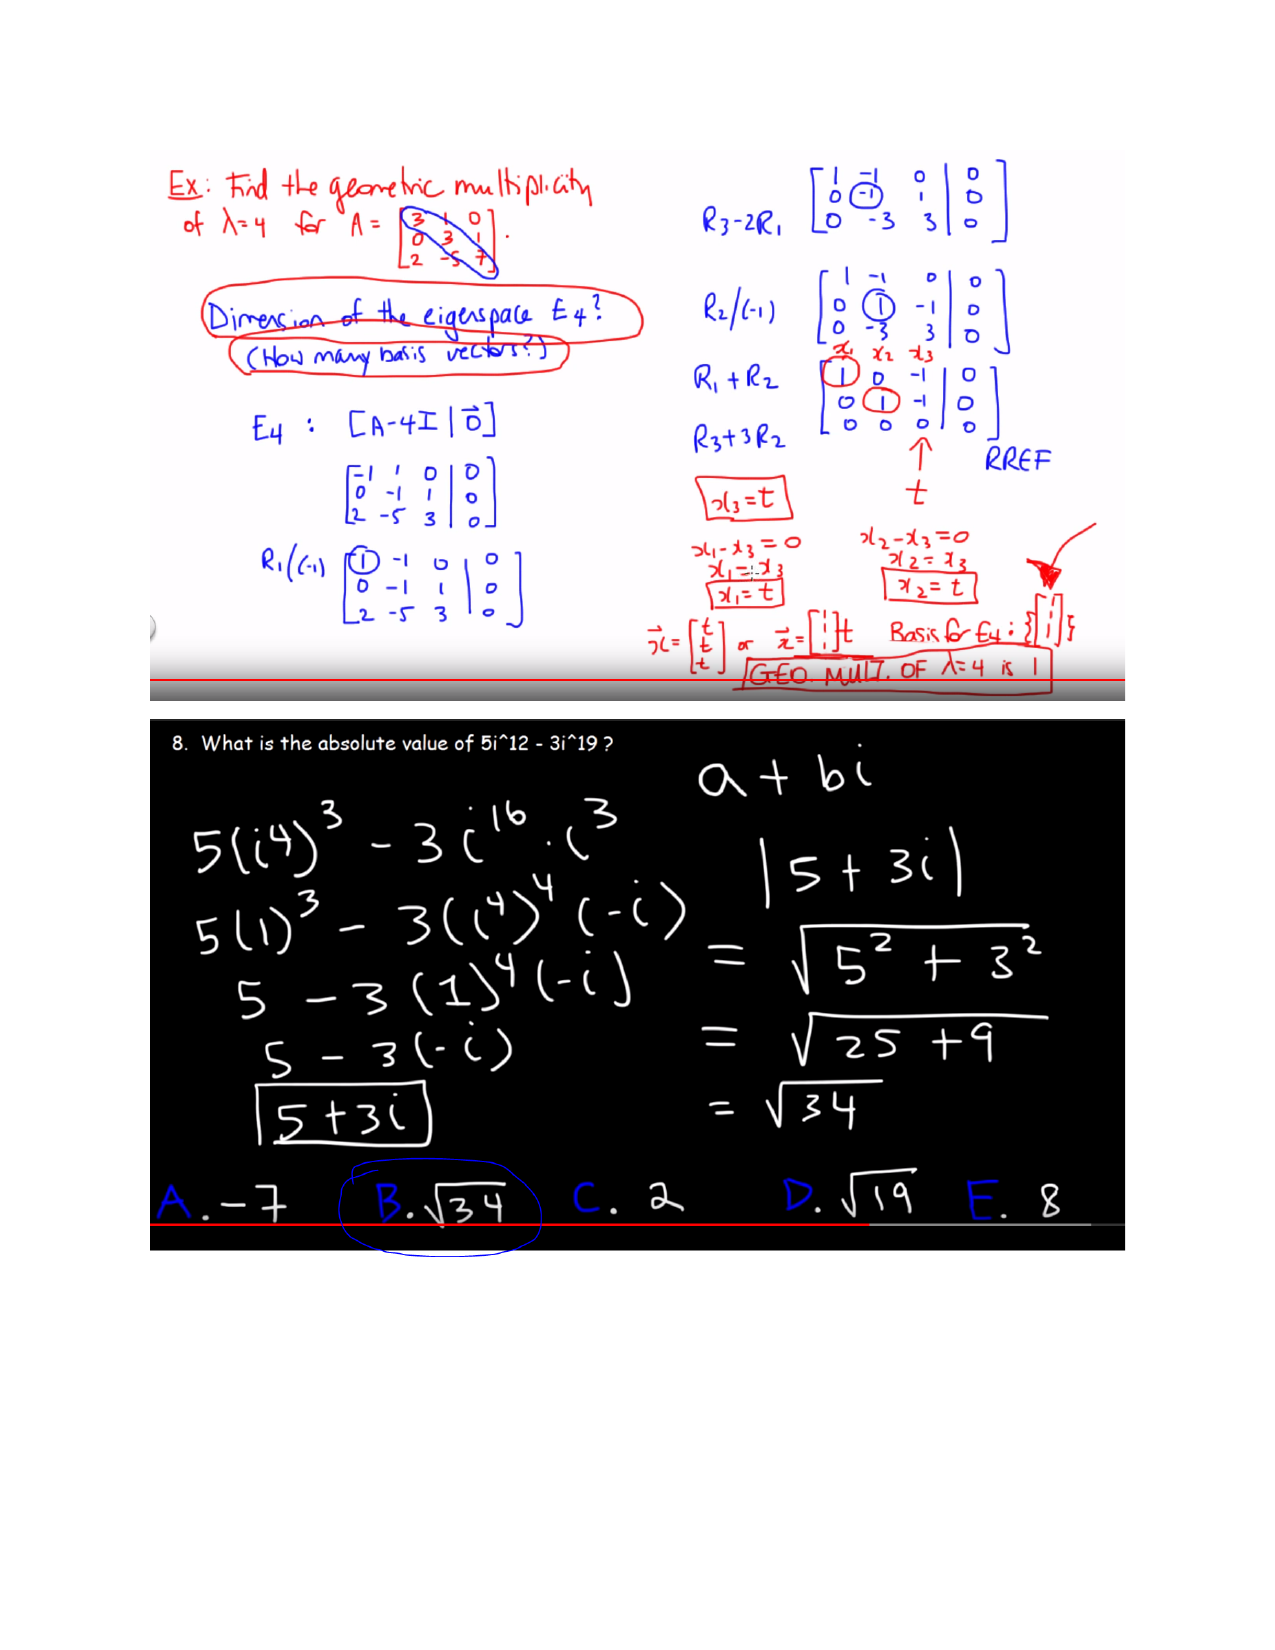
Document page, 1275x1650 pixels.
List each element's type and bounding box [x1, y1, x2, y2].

picture [150, 150, 1125, 701]
picture [150, 719, 1125, 1257]
